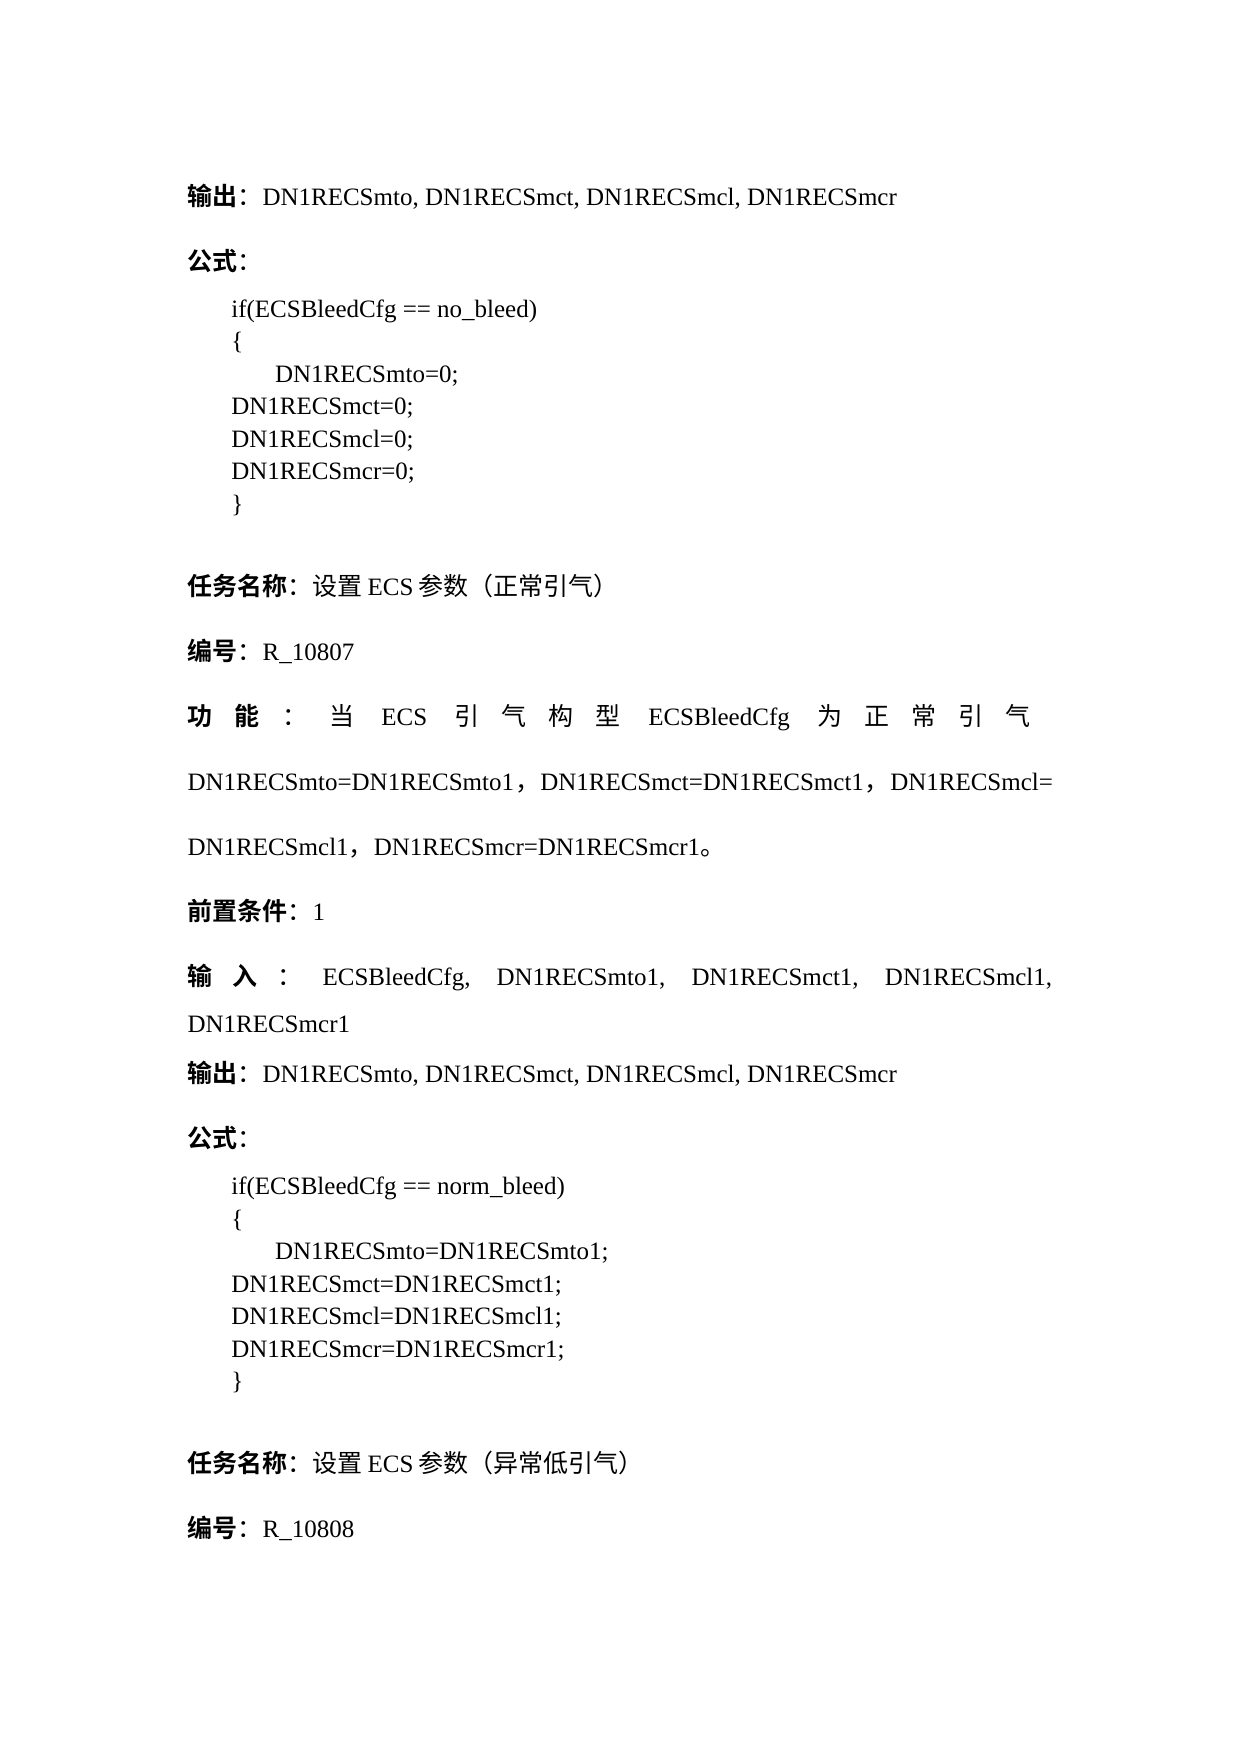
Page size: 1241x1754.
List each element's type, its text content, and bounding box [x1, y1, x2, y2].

text { [187, 324, 1053, 357]
text 前置条件：1 [187, 877, 1053, 942]
text if(ECSBleedCfg == norm_bleed) [187, 1169, 1053, 1202]
text 任务名称：设置ECS参数（异常低引气） [187, 1429, 1053, 1494]
text 公式： [187, 227, 1053, 292]
text 编号：R_10808 [187, 1494, 1053, 1559]
text } [187, 1364, 1053, 1397]
text } [187, 487, 1053, 519]
text 公式： [187, 1104, 1053, 1169]
text 编号：R_10807 [187, 617, 1053, 682]
text { [187, 1202, 1053, 1234]
text DN1RECSmcr=0; [187, 454, 1053, 487]
text DN1RECSmcr=DN1RECSmcr1; [187, 1332, 1053, 1364]
text 输出：DN1RECSmto, DN1RECSmct, DN1RECSmcl, DN1RECSmcr [187, 1039, 1053, 1104]
text DN1RECSmct=DN1RECSmct1; [187, 1267, 1053, 1299]
text DN1RECSmcl=0; [187, 422, 1053, 454]
text 功能：当ECS引气构型ECSBleedCfg为正常引气，DN1RECSmto=DN1RECSmto1，DN1RECSmct=DN1RECSmct1，DN1RECSmcl=DN1RECSmcl1，DN1RECSmcr=DN1RECSmcr1。 [187, 682, 1053, 877]
text if(ECSBleedCfg == no_bleed) [187, 292, 1053, 324]
text 输出：DN1RECSmto, DN1RECSmct, DN1RECSmcl, DN1RECSmcr [187, 162, 1053, 227]
text DN1RECSmto=0; [187, 357, 1053, 389]
text DN1RECSmcl=DN1RECSmcl1; [187, 1299, 1053, 1332]
text DN1RECSmto=DN1RECSmto1; [187, 1234, 1053, 1267]
text DN1RECSmct=0; [187, 389, 1053, 422]
text 任务名称：设置ECS参数（正常引气） [187, 552, 1053, 617]
text 输入：ECSBleedCfg, DN1RECSmto1, DN1RECSmct1, DN1RECSmcl1, DN1RECSmcr1 [187, 942, 1053, 1039]
